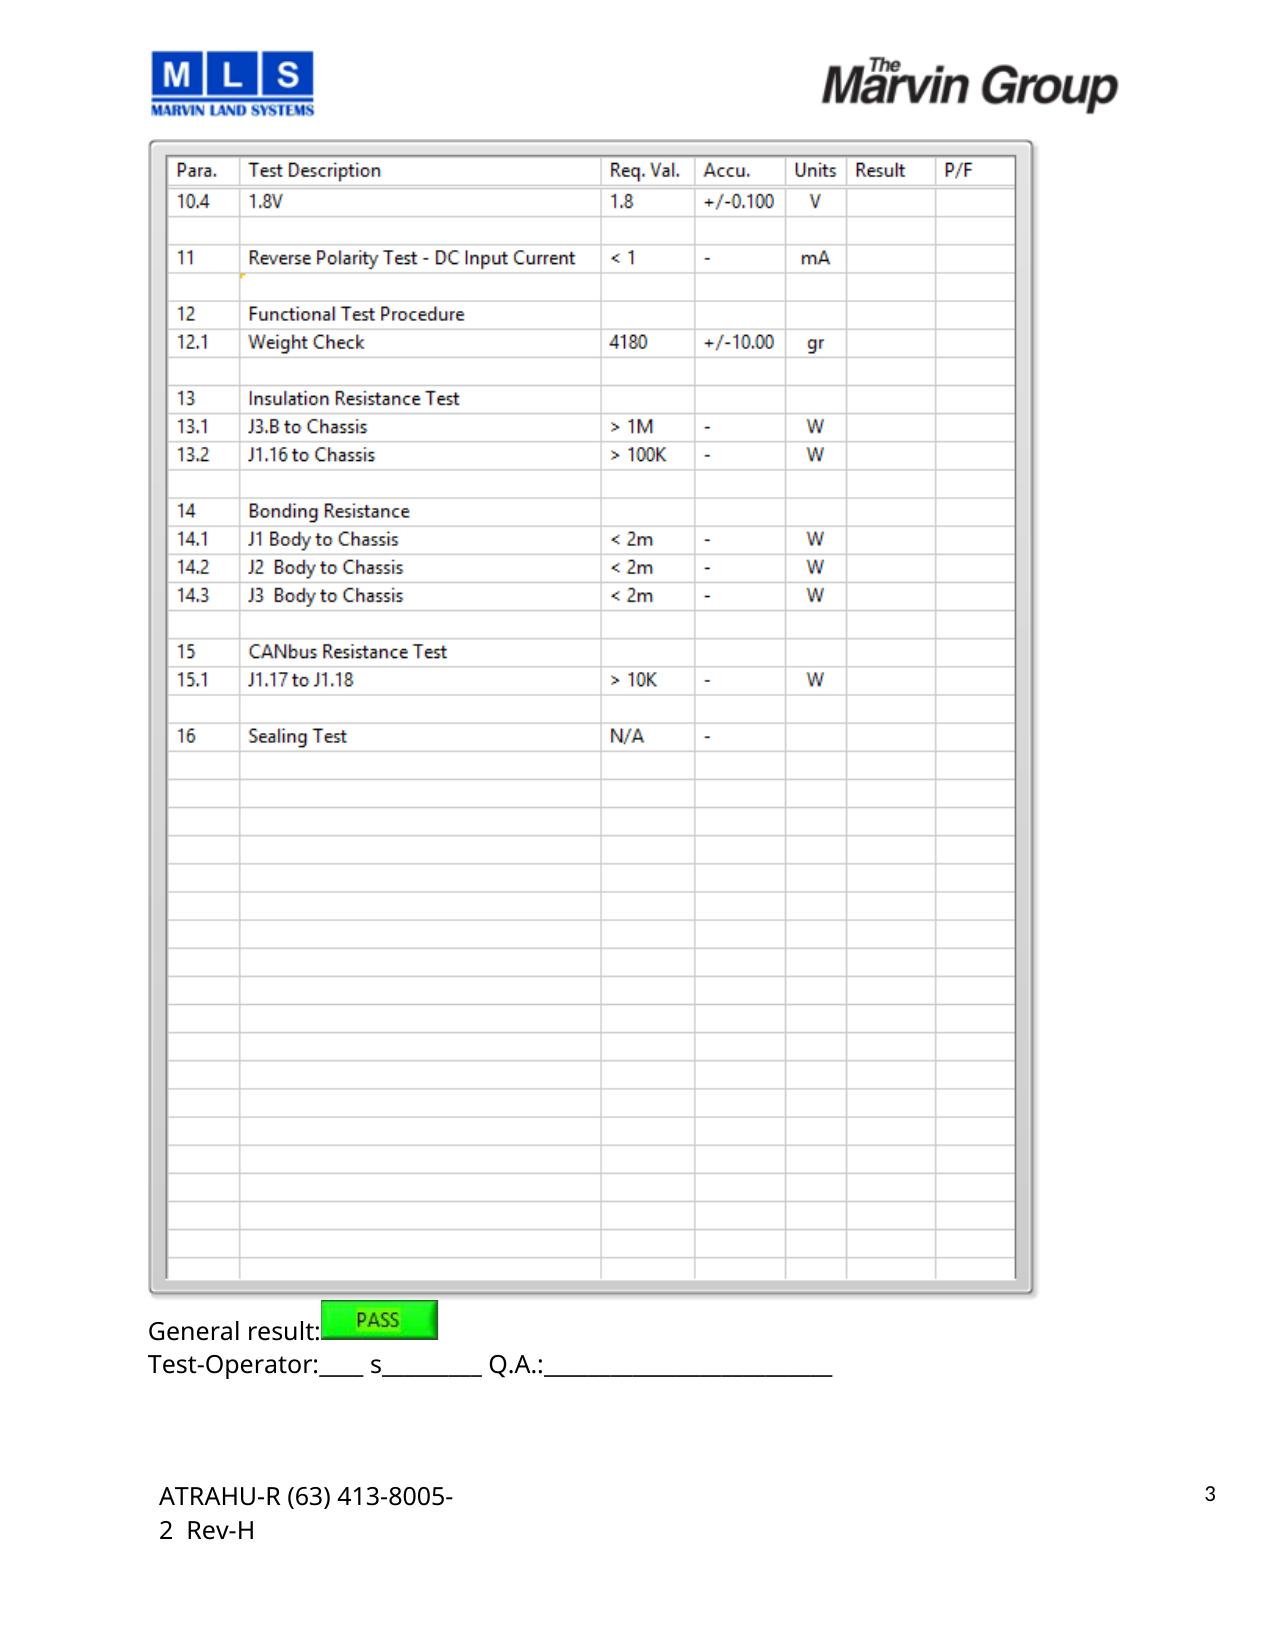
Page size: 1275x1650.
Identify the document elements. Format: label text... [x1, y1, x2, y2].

picture [147, 6, 1216, 1340]
text Test-Operator:____ s_________ Q.A.:__________________________ [148, 1347, 1216, 1381]
text General result: [148, 1301, 1216, 1347]
